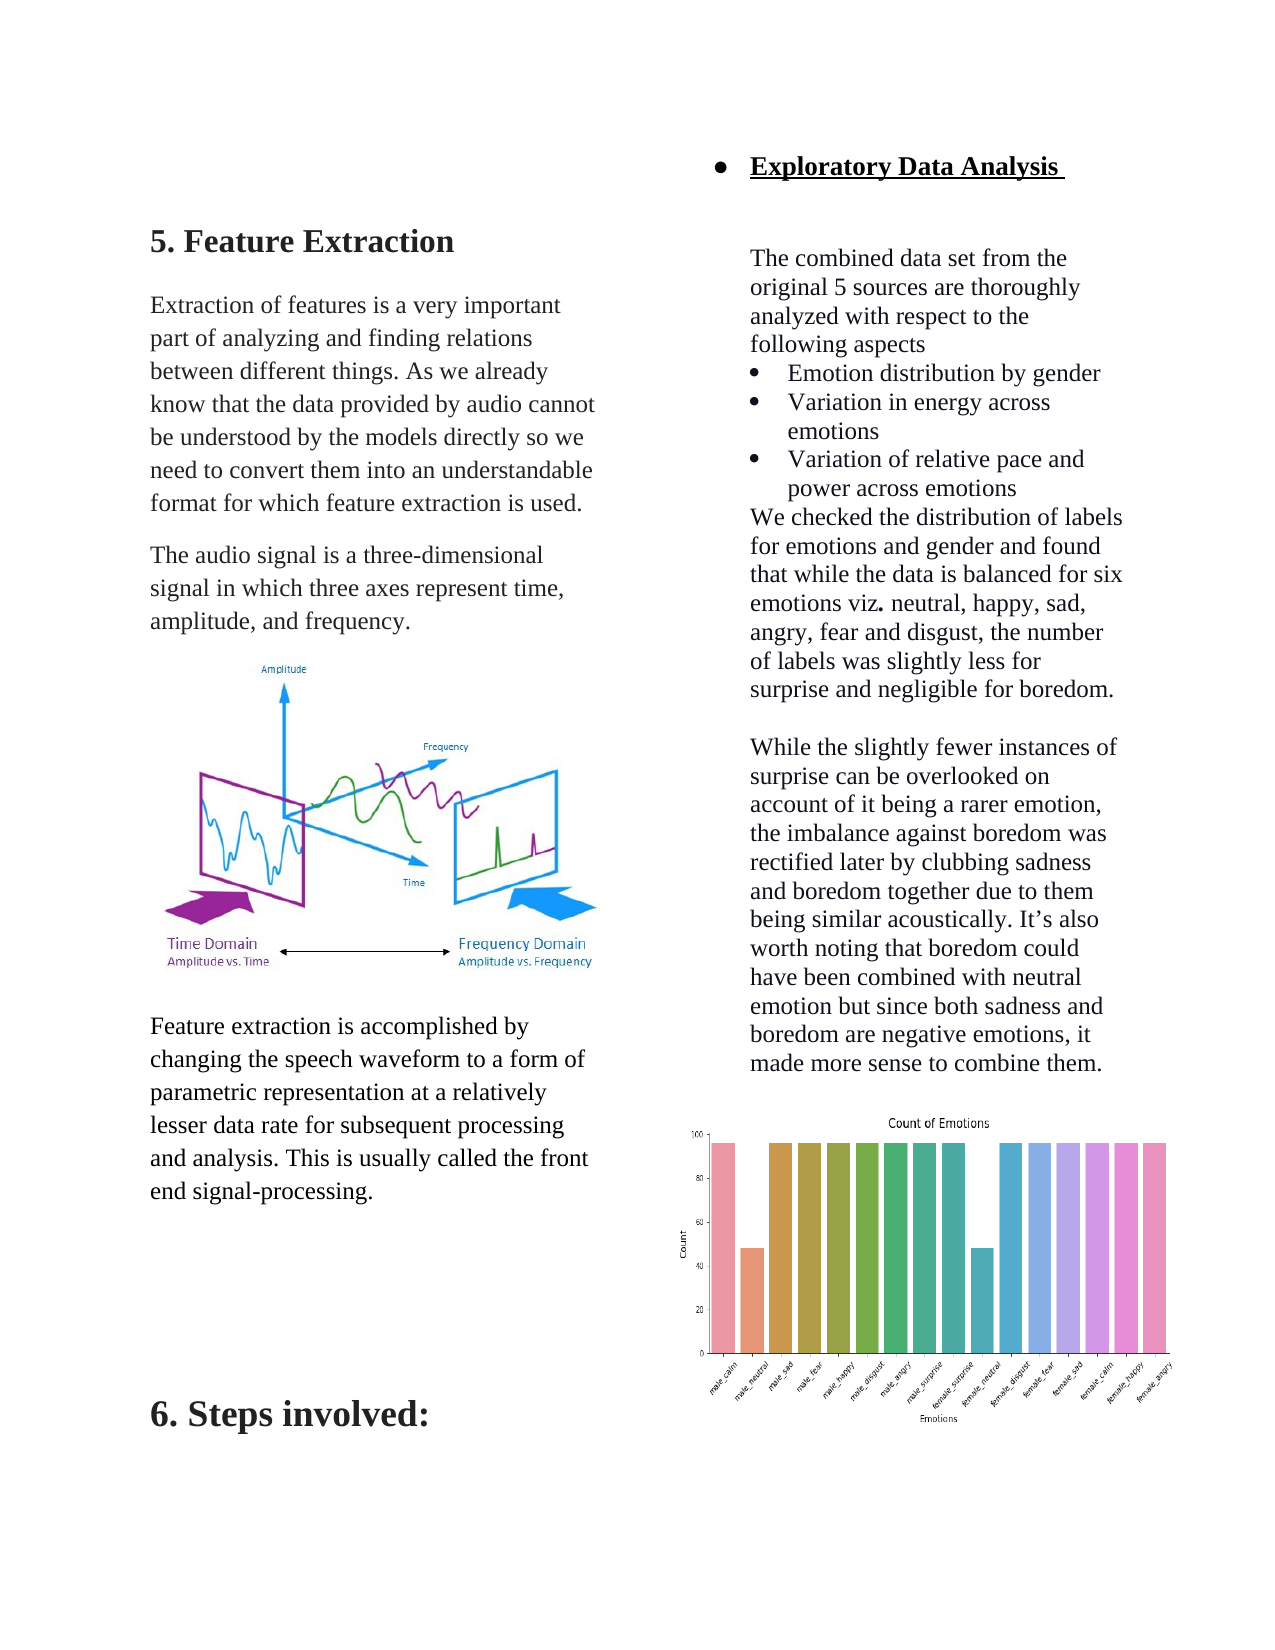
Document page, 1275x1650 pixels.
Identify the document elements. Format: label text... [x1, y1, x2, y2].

subtitle The audio signal is a three-dimensional signal in which three axes represent time, amplitude, and frequency. [150, 540, 600, 635]
picture [150, 657, 600, 974]
text 6. Steps involved: [150, 1391, 600, 1434]
list Variation in energy across emotions [750, 387, 1125, 444]
text We checked the distribution of labels for emotions and gender and found that while the data is balanced for six emotions viz. neutral, happy, sad, angry, fear and disgust, the number of labels was slightly less for surprise and negligible for boredom. [750, 502, 1125, 703]
picture [675, 1112, 1178, 1430]
text While the slightly fewer instances of surprise can be overlooked on account of it being a rarer emotion, the imbalance against boredom was rectified later by clubbing sadness and boredom together due to them being similar acoustically. It’s also worth noting that boredom could have been combined with neutral emotion but since both sadness and boredom are negative emotions, it made more sense to combine them. [750, 732, 1125, 1077]
list Variation of relative pace and power across emotions [750, 444, 1125, 502]
subtitle 5. Feature Extraction [150, 221, 600, 259]
list Exploratory Data Analysis [712, 150, 1125, 181]
text The combined data set from the original 5 sources are thoroughly analyzed with respect to the following aspects [750, 243, 1125, 358]
subtitle Extraction of features is a very important part of analyzing and finding relations between different things. As we already know that the data provided by audio cannot be understood by the models directly so we need to convert them into an understandable format for which feature extraction is used. [150, 290, 600, 517]
text Feature extraction is accomplished by changing the speech waveform to a form of parametric representation at a relatively lesser data rate for subsequent processing and analysis. This is usually called the front end signal-processing. [150, 1011, 600, 1204]
list Emotion distribution by gender [750, 358, 1125, 387]
